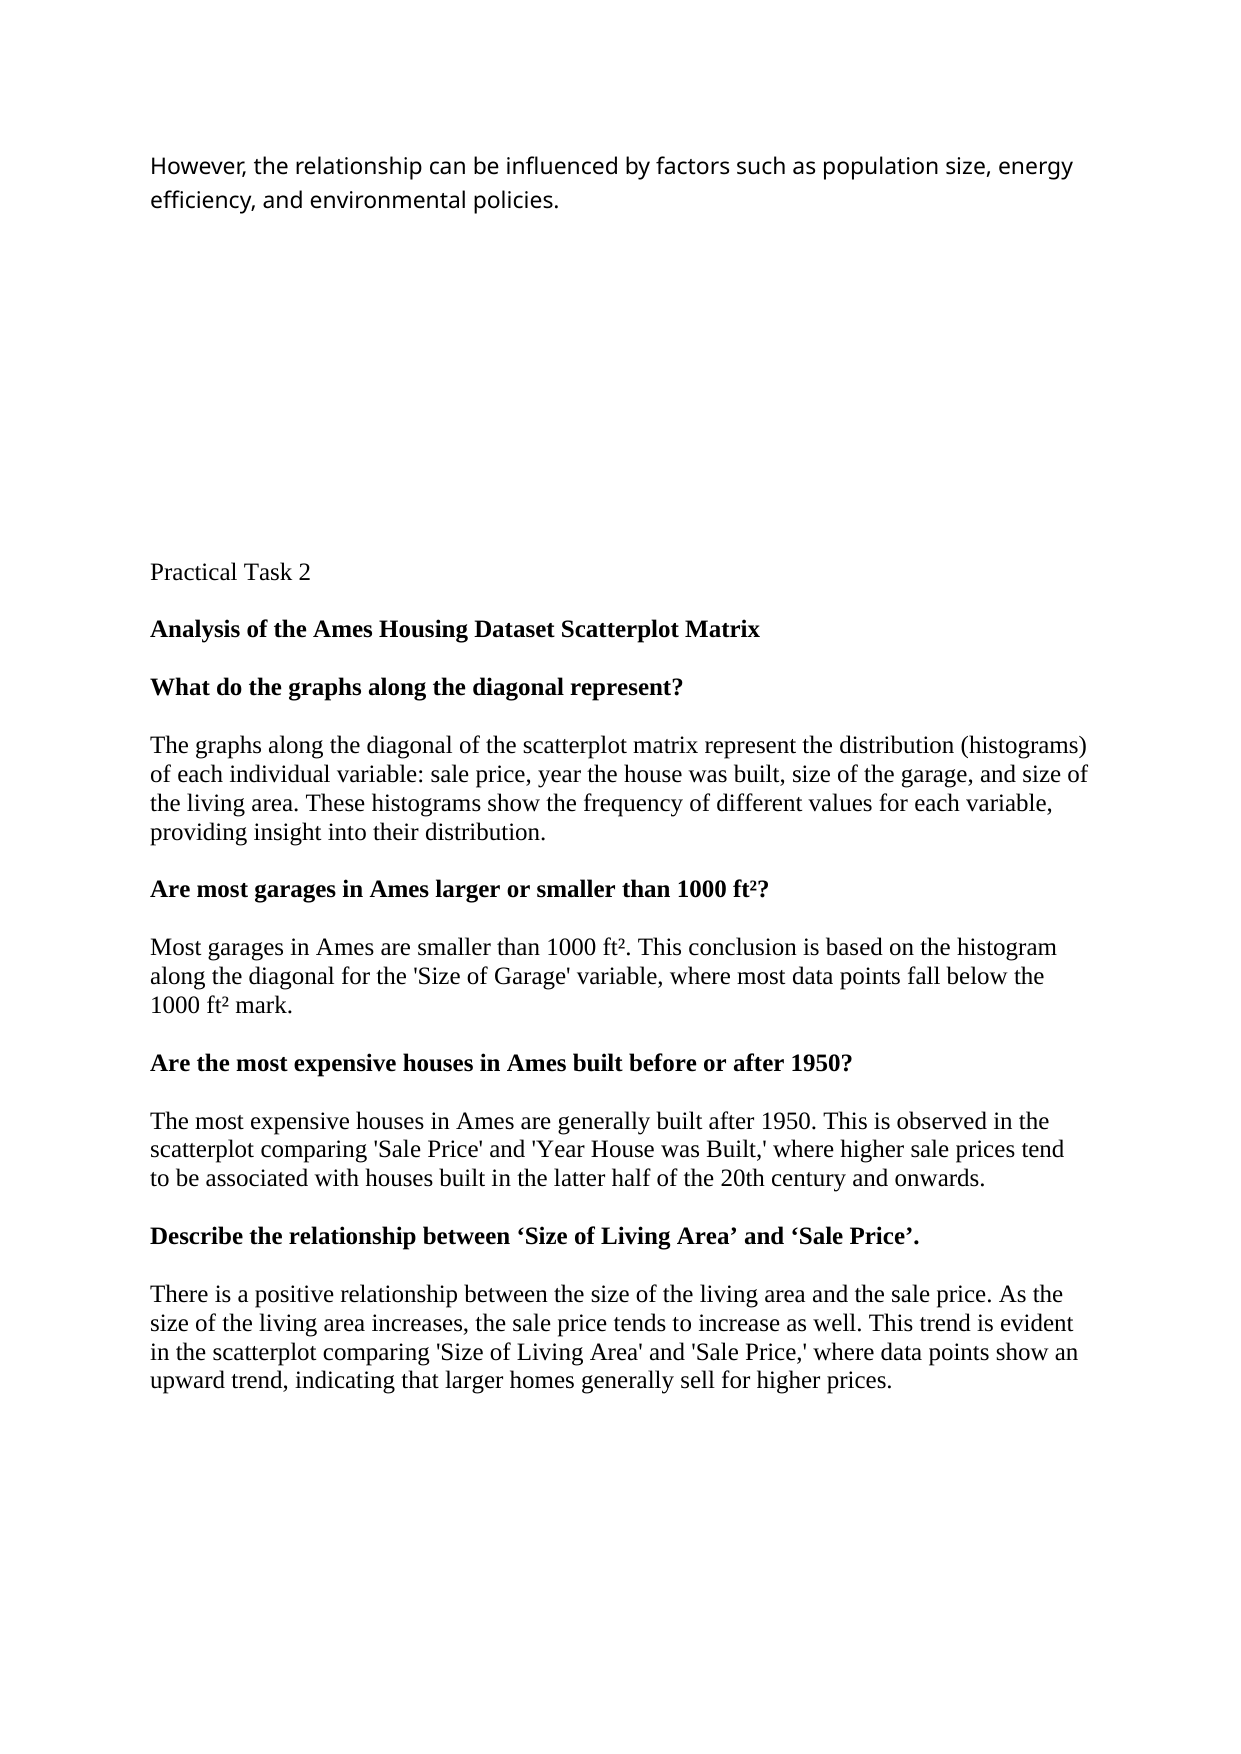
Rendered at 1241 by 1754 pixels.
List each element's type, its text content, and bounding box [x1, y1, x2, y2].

text The graphs along the diagonal of the scatterplot matrix represent the distribution (histograms) of each individual variable: sale price, year the house was built, size of the garage, and size of the living area. These histograms show the frequency of different values for each variable, providing insight into their distribution. [150, 730, 1090, 845]
text Are most garages in Ames larger or smaller than 1000 ft²? [150, 874, 1090, 903]
text Analysis of the Ames Housing Dataset Scatterplot Matrix [150, 614, 1090, 643]
text Are the most expensive houses in Ames built before or after 1950? [150, 1048, 1090, 1077]
text Most garages in Ames are smaller than 1000 ft². This conclusion is based on the histogram along the diagonal for the 'Size of Garage' variable, where most data points fall below the 1000 ft² mark. [150, 932, 1090, 1019]
text What do the graphs along the diagonal represent? [150, 672, 1090, 701]
text There is a positive relationship between the size of the living area and the sale price. As the size of the living area increases, the sale price tends to increase as well. This trend is evident in the scatterplot comparing 'Size of Living Area' and 'Sale Price,' where data points show an upward trend, indicating that larger homes generally sell for higher prices. [150, 1279, 1090, 1394]
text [150, 150, 1090, 215]
text Practical Task 2 [150, 557, 1090, 585]
text The most expensive houses in Ames are generally built after 1950. This is observed in the scatterplot comparing 'Sale Price' and 'Year House was Built,' where higher sale prices tend to be associated with houses built in the latter half of the 20th century and onwards. [150, 1106, 1090, 1192]
text Describe the relationship between ‘Size of Living Area’ and ‘Sale Price’. [150, 1221, 1090, 1250]
